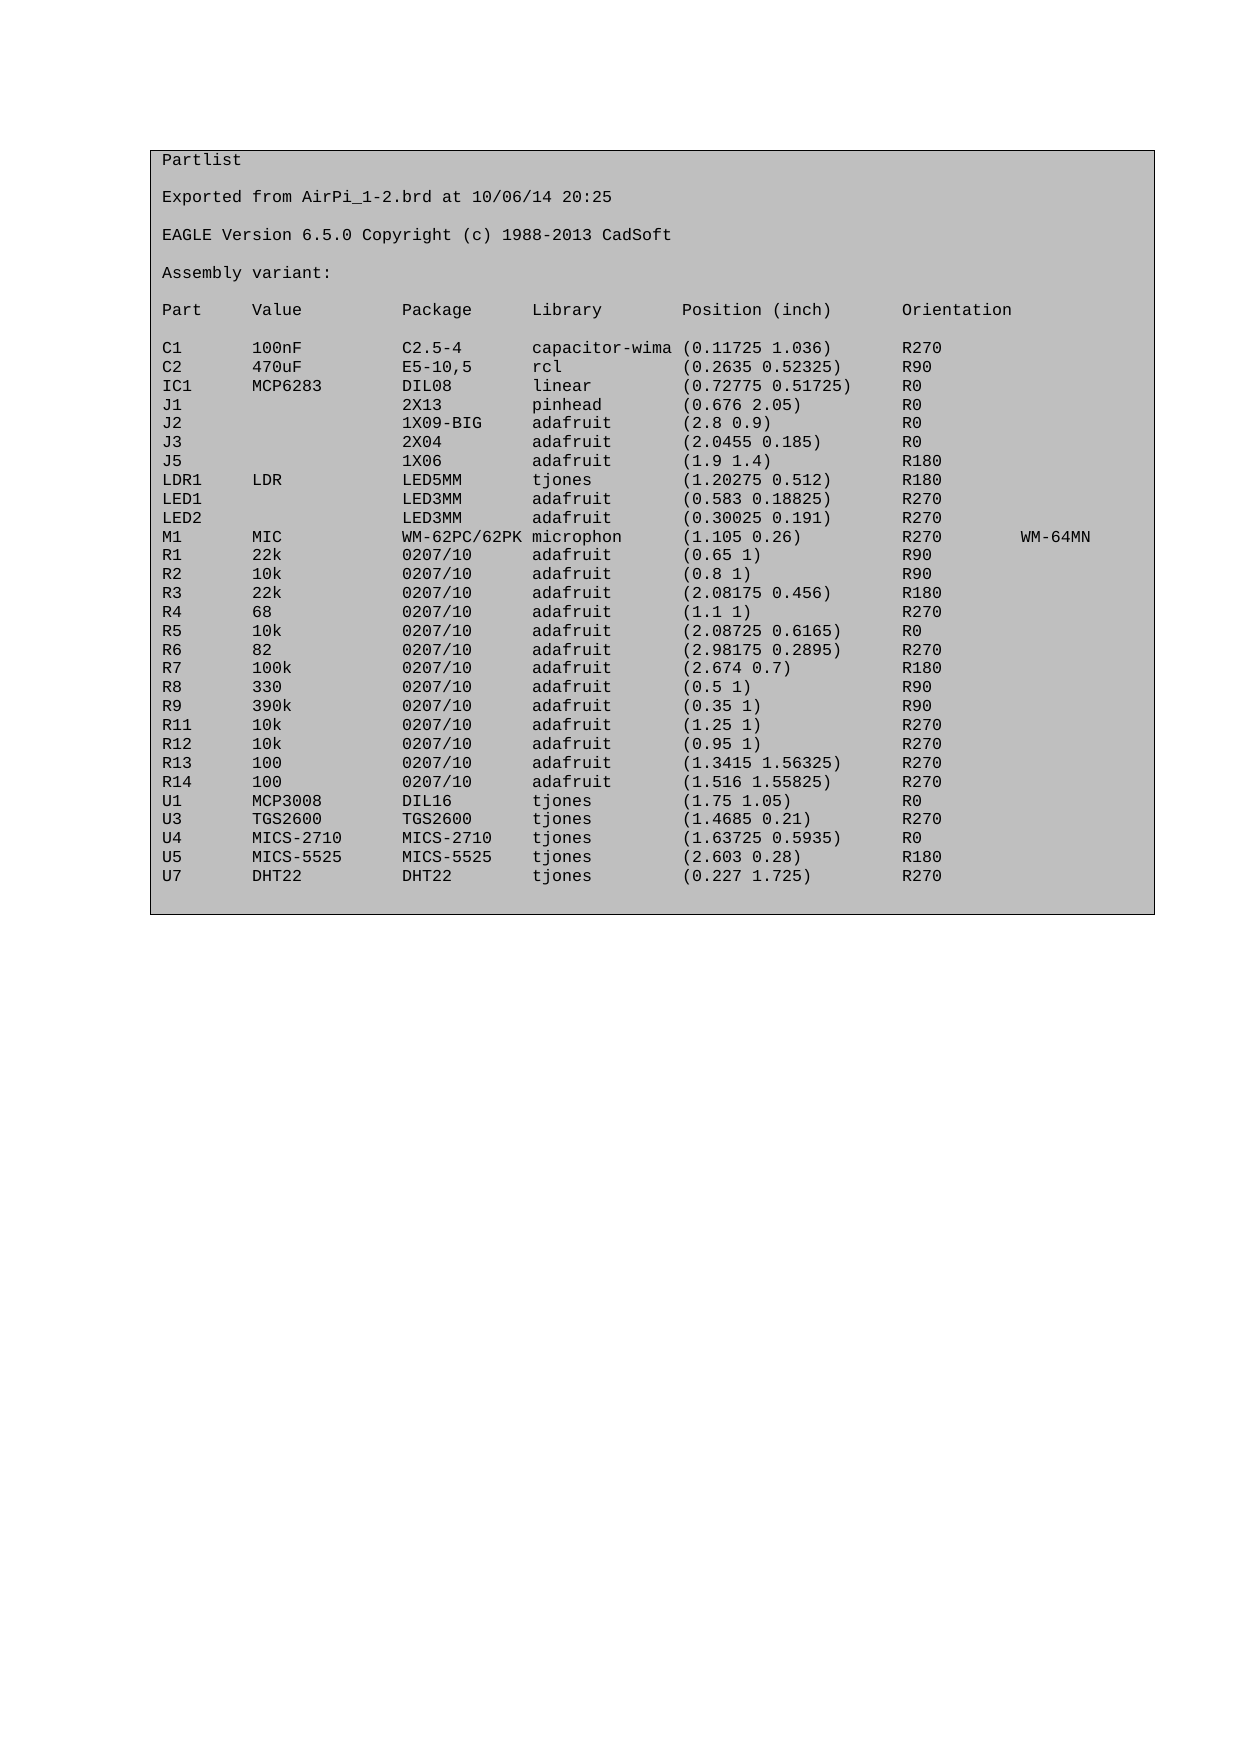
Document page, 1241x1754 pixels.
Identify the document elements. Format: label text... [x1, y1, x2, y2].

table_header Partlist Exported from AirPi_1-2.brd at 10/06/14 20:25 EAGLE Version 6.5.0 Copyright (c) 1988-2013 CadSoft Assembly variant: Part Value Package Library Position (inch) Orientation C1 100nF C2.5-4 capacitor-wima (0.11725 1.036) R270 C2 470uF E5-10,5 rcl (0.2635 0.52325) R90 IC1 MCP6283 DIL08 linear (0.72775 0.51725) R0 J1 2X13 pinhead (0.676 2.05) R0 J2 1X09-BIG adafruit (2.8 0.9) R0 J3 2X04 adafruit (2.0455 0.185) R0 J5 1X06 adafruit (1.9 1.4) R180 LDR1 LDR LED5MM tjones (1.20275 0.512) R180 LED1 LED3MM adafruit (0.583 0.18825) R270 LED2 LED3MM adafruit (0.30025 0.191) R270 M1 MIC WM-62PC/62PK microphon (1.105 0.26) R270 WM-64MN R1 22k 0207/10 adafruit (0.65 1) R90 R2 10k 0207/10 adafruit (0.8 1) R90 R3 22k 0207/10 adafruit (2.08175 0.456) R180 R4 68 0207/10 adafruit (1.1 1) R270 R5 10k 0207/10 adafruit (2.08725 0.6165) R0 R6 82 0207/10 adafruit (2.98175 0.2895) R270 R7 100k 0207/10 adafruit (2.674 0.7) R180 R8 330 0207/10 adafruit (0.5 1) R90 R9 390k 0207/10 adafruit (0.35 1) R90 R11 10k 0207/10 adafruit (1.25 1) R270 R12 10k 0207/10 adafruit (0.95 1) R270 R13 100 0207/10 adafruit (1.3415 1.56325) R270 R14 100 0207/10 adafruit (1.516 1.55825) R270 U1 MCP3008 DIL16 tjones (1.75 1.05) R0 U3 TGS2600 TGS2600 tjones (1.4685 0.21) R270 U4 MICS-2710 MICS-2710 tjones (1.63725 0.5935) R0 U5 MICS-5525 MICS-5525 tjones (2.603 0.28) R180 U7 DHT22 DHT22 tjones (0.227 1.725) R270 [151, 151, 1154, 914]
